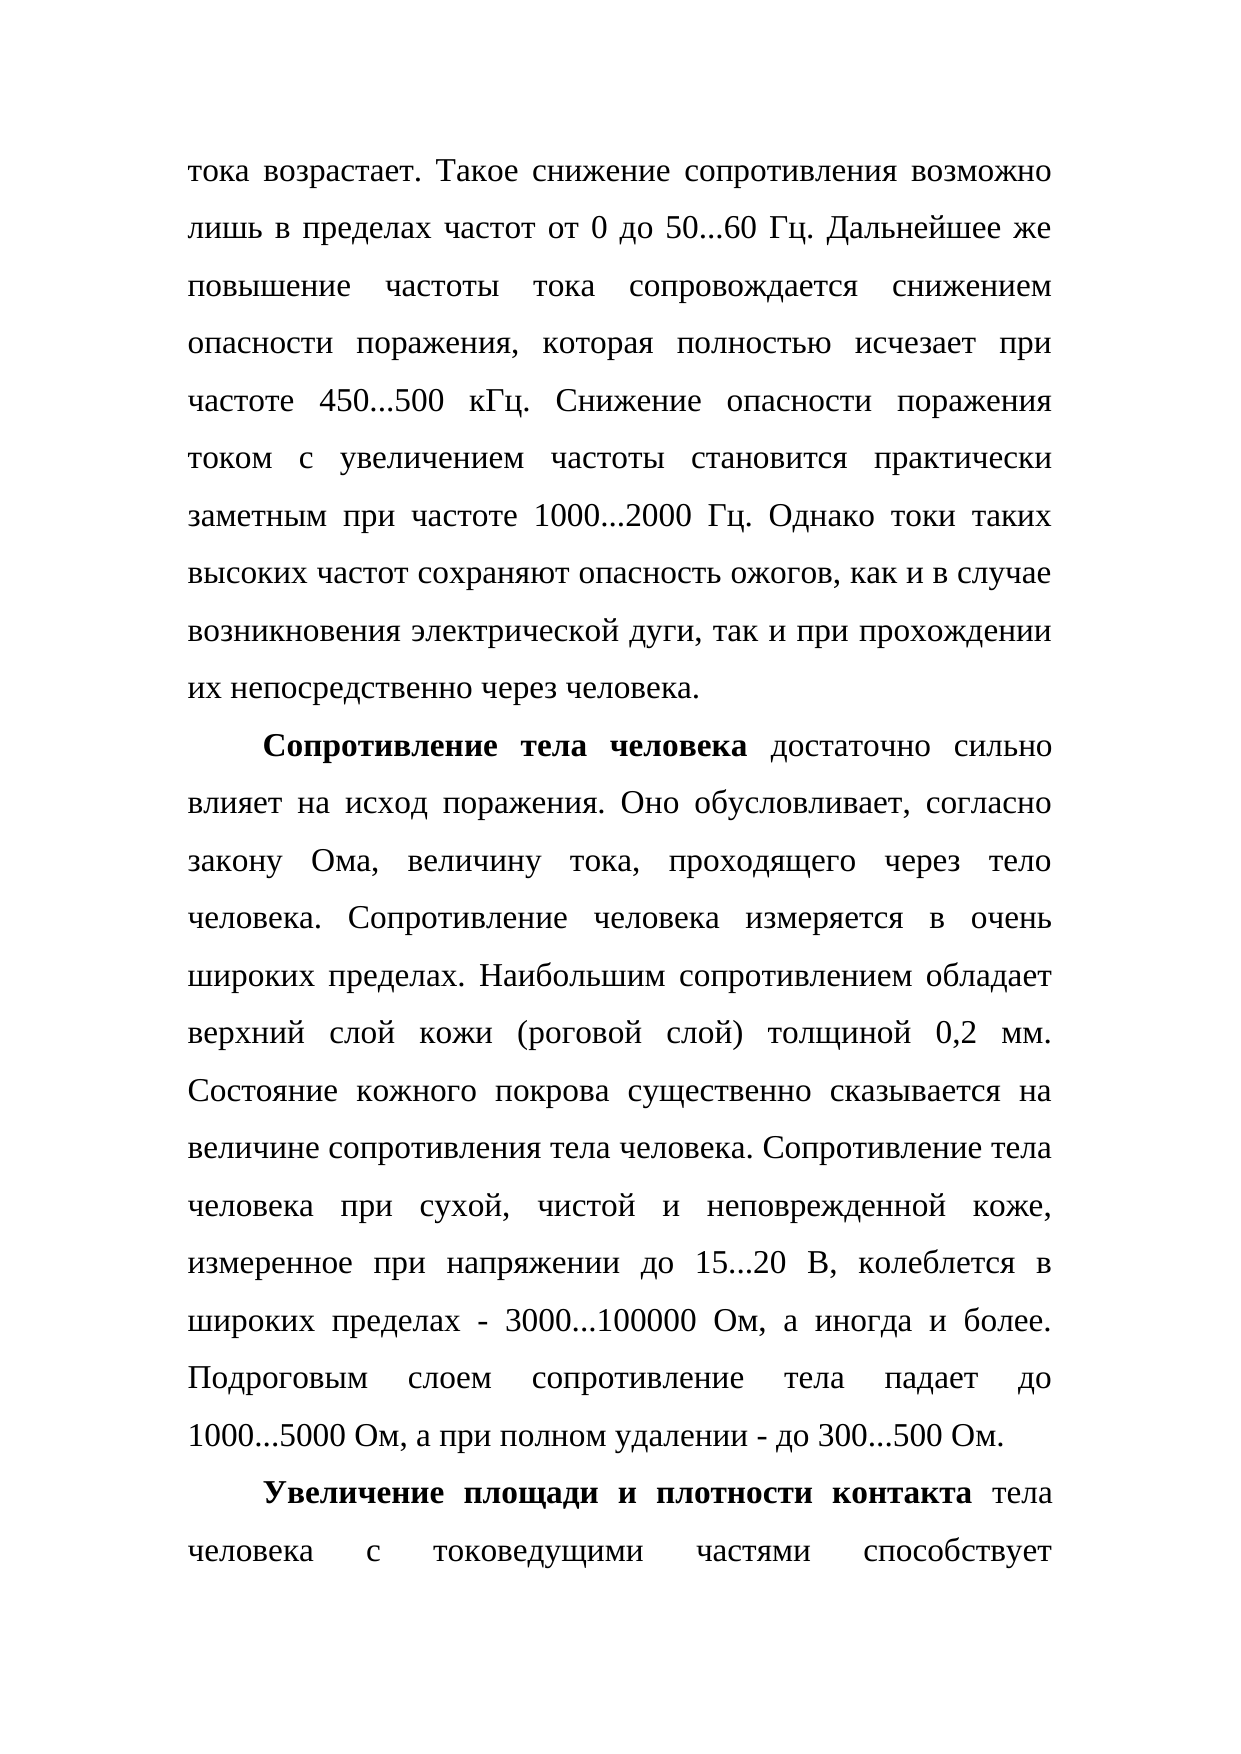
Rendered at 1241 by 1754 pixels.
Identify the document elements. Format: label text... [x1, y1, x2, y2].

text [187, 150, 1053, 706]
text Сопротивление тела человека достаточно сильно влияет на исход поражения. Оно обусловливает, согласно закону Ома, величину тока, проходящего через тело человека. Сопротивление человека измеряется в очень широких пределах. Наибольшим сопротивлением обладает верхний слой кожи (роговой слой) толщиной 0,2 мм. Состояние кожного покрова существенно сказывается на величине сопротивления тела человека. Сопротивление тела человека при сухой, чистой и неповрежденной коже, измеренное при напряжении до 15...20 В, колеблется в широких пределах - 3000...100000 Ом, а иногда и более. Подроговым слоем сопротивление тела падает до 1000...5000 Ом, а при полном удалении - до 300...500 Ом. [187, 725, 1053, 1453]
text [187, 1472, 1053, 1568]
